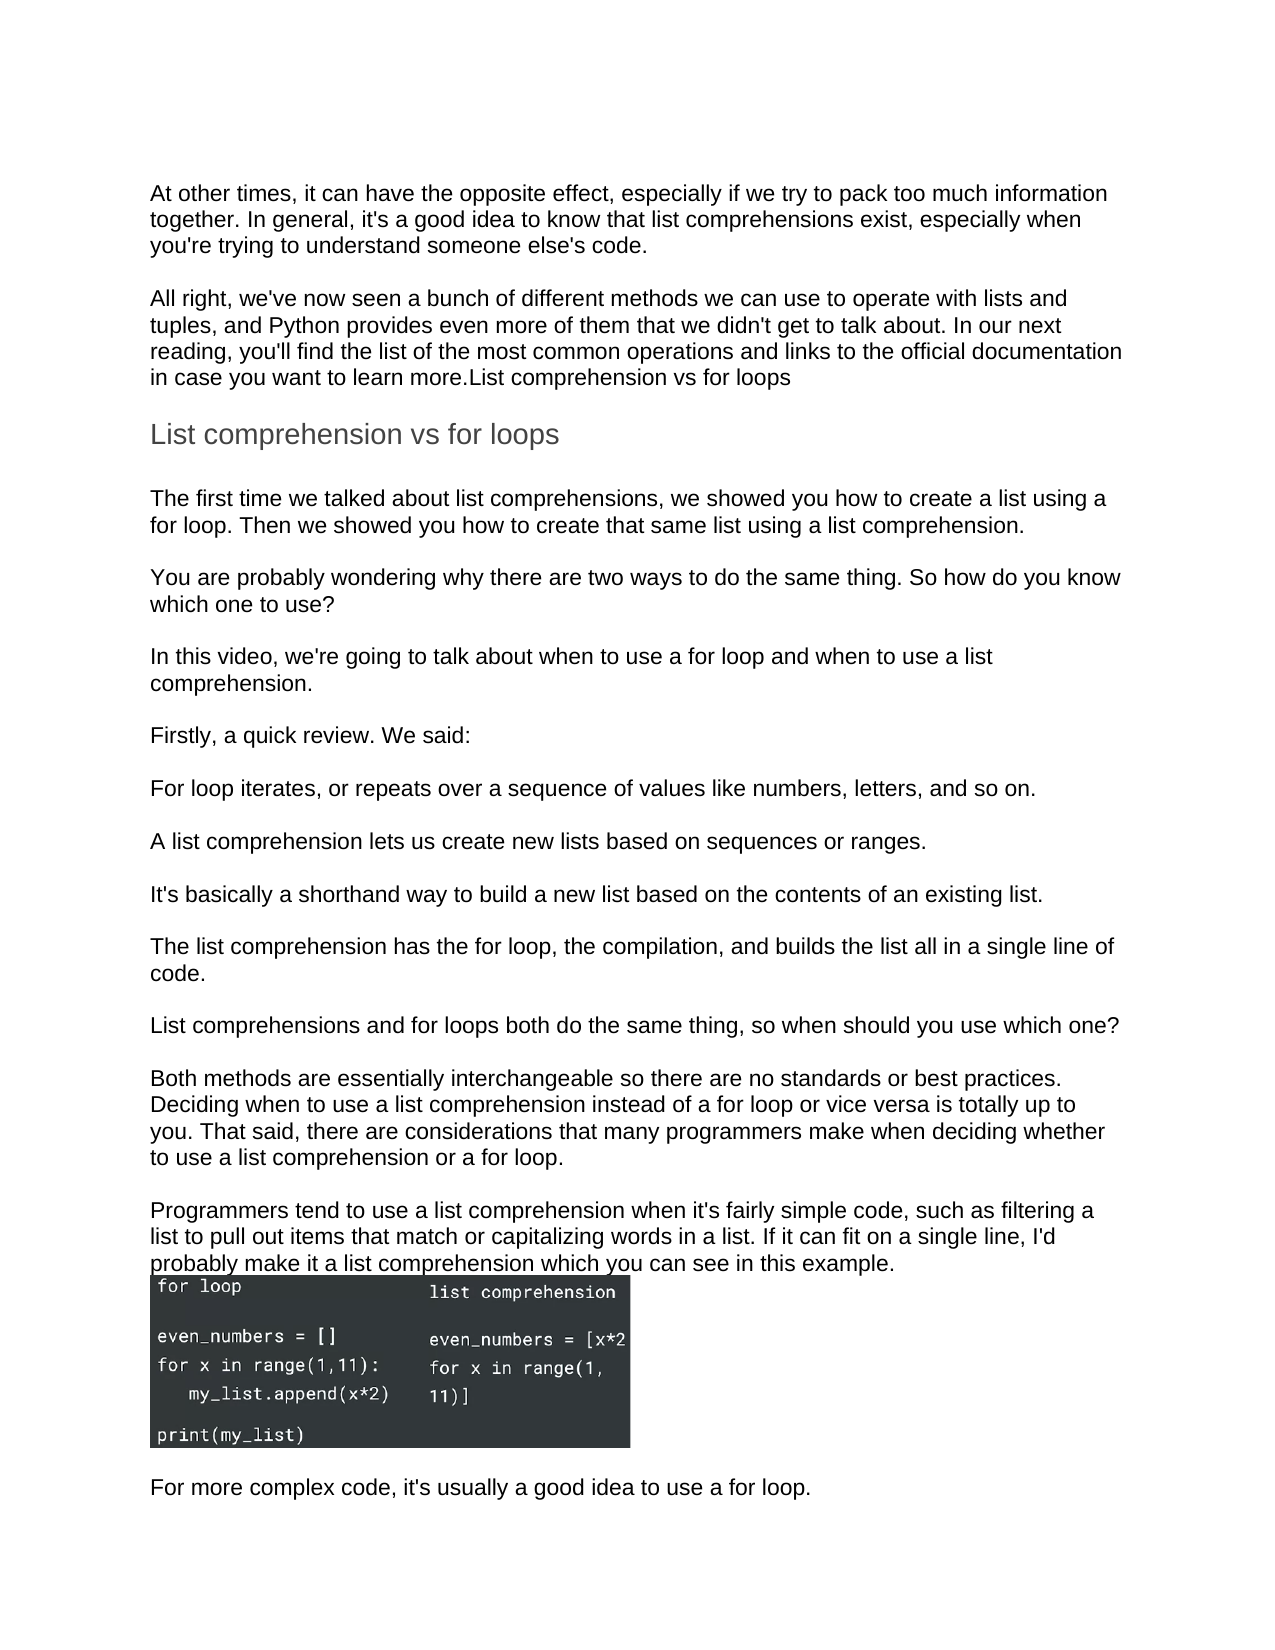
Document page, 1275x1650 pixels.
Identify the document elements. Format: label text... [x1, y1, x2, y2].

text At other times, it can have the opposite effect, especially if we try to pack too much information together. In general, it's a good idea to know that list comprehensions exist, especially when you're trying to understand someone else's code. [150, 180, 1125, 259]
text The list comprehension has the for loop, the compilation, and builds the list all in a single line of code. [150, 933, 1125, 986]
subtitle List comprehension vs for loops [150, 417, 1125, 451]
text You are probably wondering why there are two ways to do the same thing. So how do you know which one to use? [150, 564, 1125, 617]
text All right, we've now seen a bunch of different methods we can use to operate with lists and tuples, and Python provides even more of them that we didn't get to talk about. In our next reading, you'll find the list of the most common operations and links to the official documentation in case you want to learn more.List comprehension vs for loops [150, 285, 1125, 391]
text The first time we talked about list comprehensions, we showed you how to create a list using a for loop. Then we showed you how to create that same list using a list comprehension. [150, 485, 1125, 538]
text It's basically a shorthand way to build a new list based on the contents of an existing list. [150, 881, 1125, 907]
picture [150, 1275, 631, 1448]
text For loop iterates, or repeats over a sequence of values like numbers, letters, and so on. [150, 775, 1125, 801]
text Programmers tend to use a list comprehension when it's fairly simple code, such as filtering a list to pull out items that match or capitalizing words in a list. If it can fit on a single line, I'd probably make it a list comprehension which you can see in this example. [150, 1197, 1125, 1276]
text In this video, we're going to talk about when to use a for loop and when to use a list comprehension. [150, 643, 1125, 696]
text Firstly, a quick review. We said: [150, 722, 1125, 749]
text For more complex code, it's usually a good idea to use a for loop. [150, 1474, 1125, 1500]
text A list comprehension lets us create new lists based on sequences or ranges. [150, 828, 1125, 854]
text Both methods are essentially interchangeable so there are no standards or best practices. Deciding when to use a list comprehension instead of a for loop or vice versa is totally up to you. That said, there are considerations that many programmers make when deciding whether to use a list comprehension or a for loop. [150, 1065, 1125, 1170]
text List comprehensions and for loops both do the same thing, so when should you use which one? [150, 1012, 1125, 1039]
